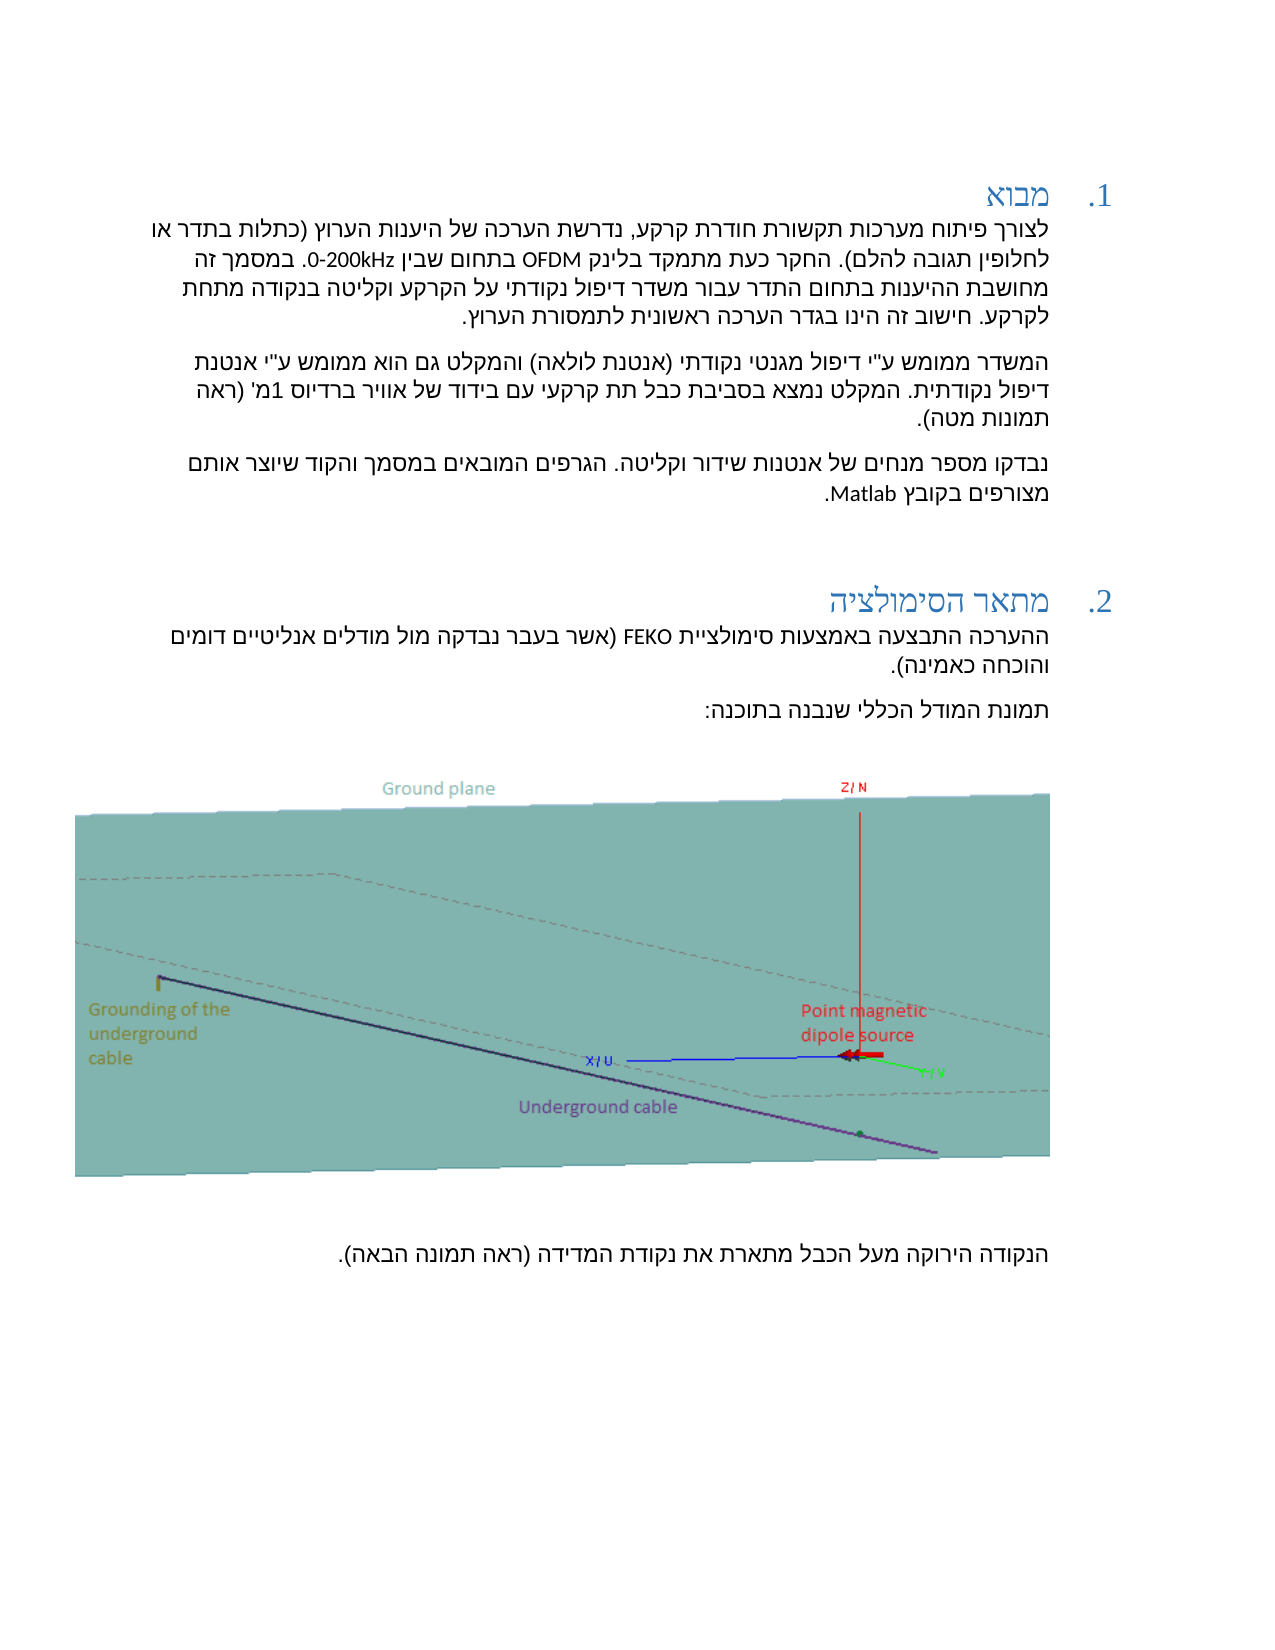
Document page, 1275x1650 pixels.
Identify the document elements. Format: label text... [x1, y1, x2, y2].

text המשדר ממומש ע"י דיפול מגנטי נקודתי (אנטנת לולאה) והמקלט גם הוא ממומש ע"י אנטנת דיפול נקודתית. המקלט נמצא בסביבת כבל תת קרקעי עם בידוד של אוויר ברדיוס 1מ' (ראה תמונות מטה). [150, 348, 1050, 432]
subtitle מתאר הסימולציה [150, 581, 1087, 619]
text ההערכה התבצעה באמצעות סימולציית FEKO (אשר בעבר נבדקה מול מודלים אנליטיים דומים והוכחה כאמינה). [150, 622, 1050, 679]
text הנקודה הירוקה מעל הכבל מתארת את נקודת המדידה (ראה תמונה הבאה). [150, 1241, 1050, 1267]
text נבדקו מספר מנחים של אנטנות שידור וקליטה. הגרפים המובאים במסמך והקוד שיוצר אותם מצורפים בקובץ Matlab. [150, 450, 1050, 507]
text לצורך פיתוח מערכות תקשורת חודרת קרקע, נדרשת הערכה של היענות הערוץ (כתלות בתדר או לחלופין תגובה להלם). החקר כעת מתמקד בלינק OFDM בתחום שבין 0-200kHz. במסמך זה מחושבת ההיענות בתחום התדר עבור משדר דיפול נקודתי על הקרקע וקליטה בנקודה מתחת לקרקע. חישוב זה הינו בגדר הערכה ראשונית לתמסורת הערוץ. [150, 216, 1050, 330]
text תמונת המודל הכללי שנבנה בתוכנה: [150, 697, 1050, 724]
picture [75, 742, 1050, 1223]
subtitle מבוא [150, 175, 1087, 213]
